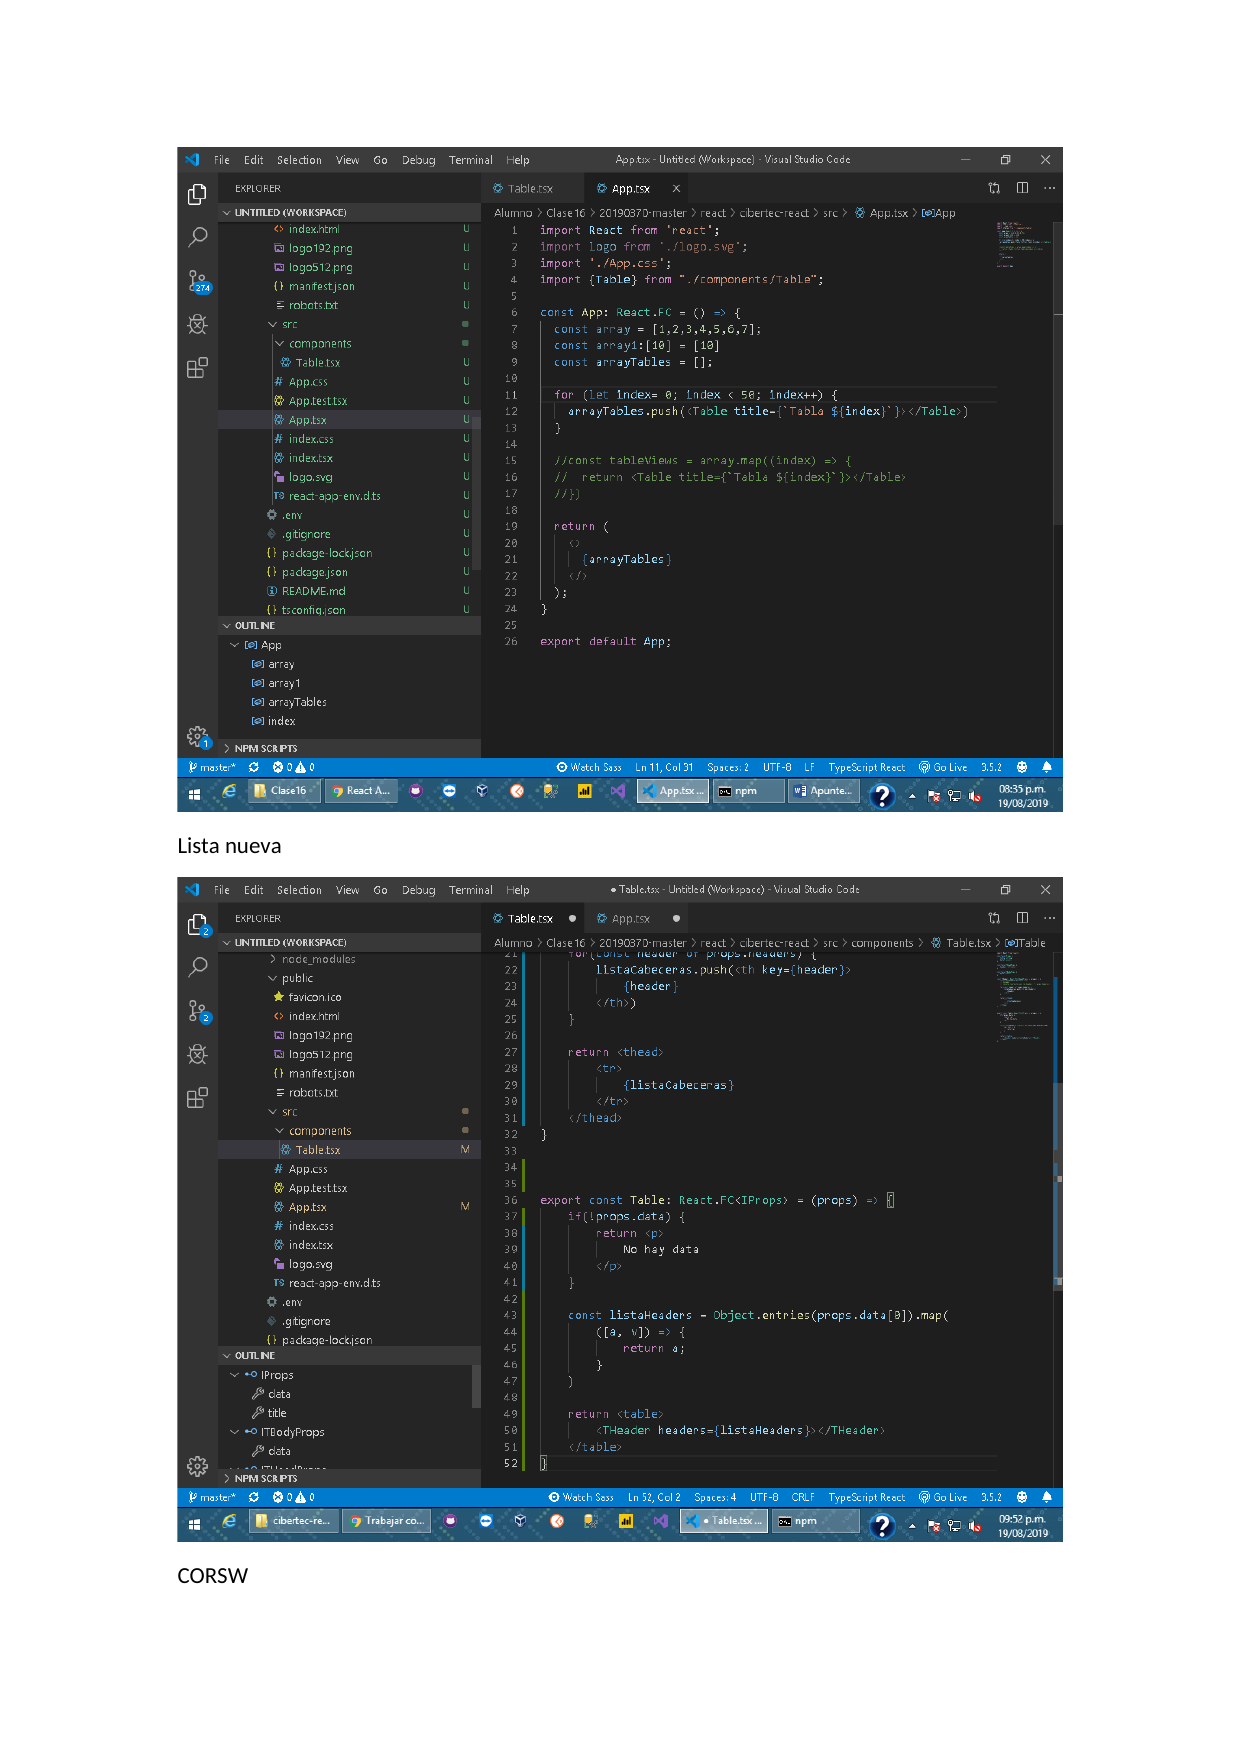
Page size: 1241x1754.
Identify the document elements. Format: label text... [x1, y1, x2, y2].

text CORSW [177, 1561, 1063, 1589]
text Lista nueva [177, 831, 1063, 859]
picture [177, 147, 1063, 812]
picture [177, 877, 1063, 1542]
